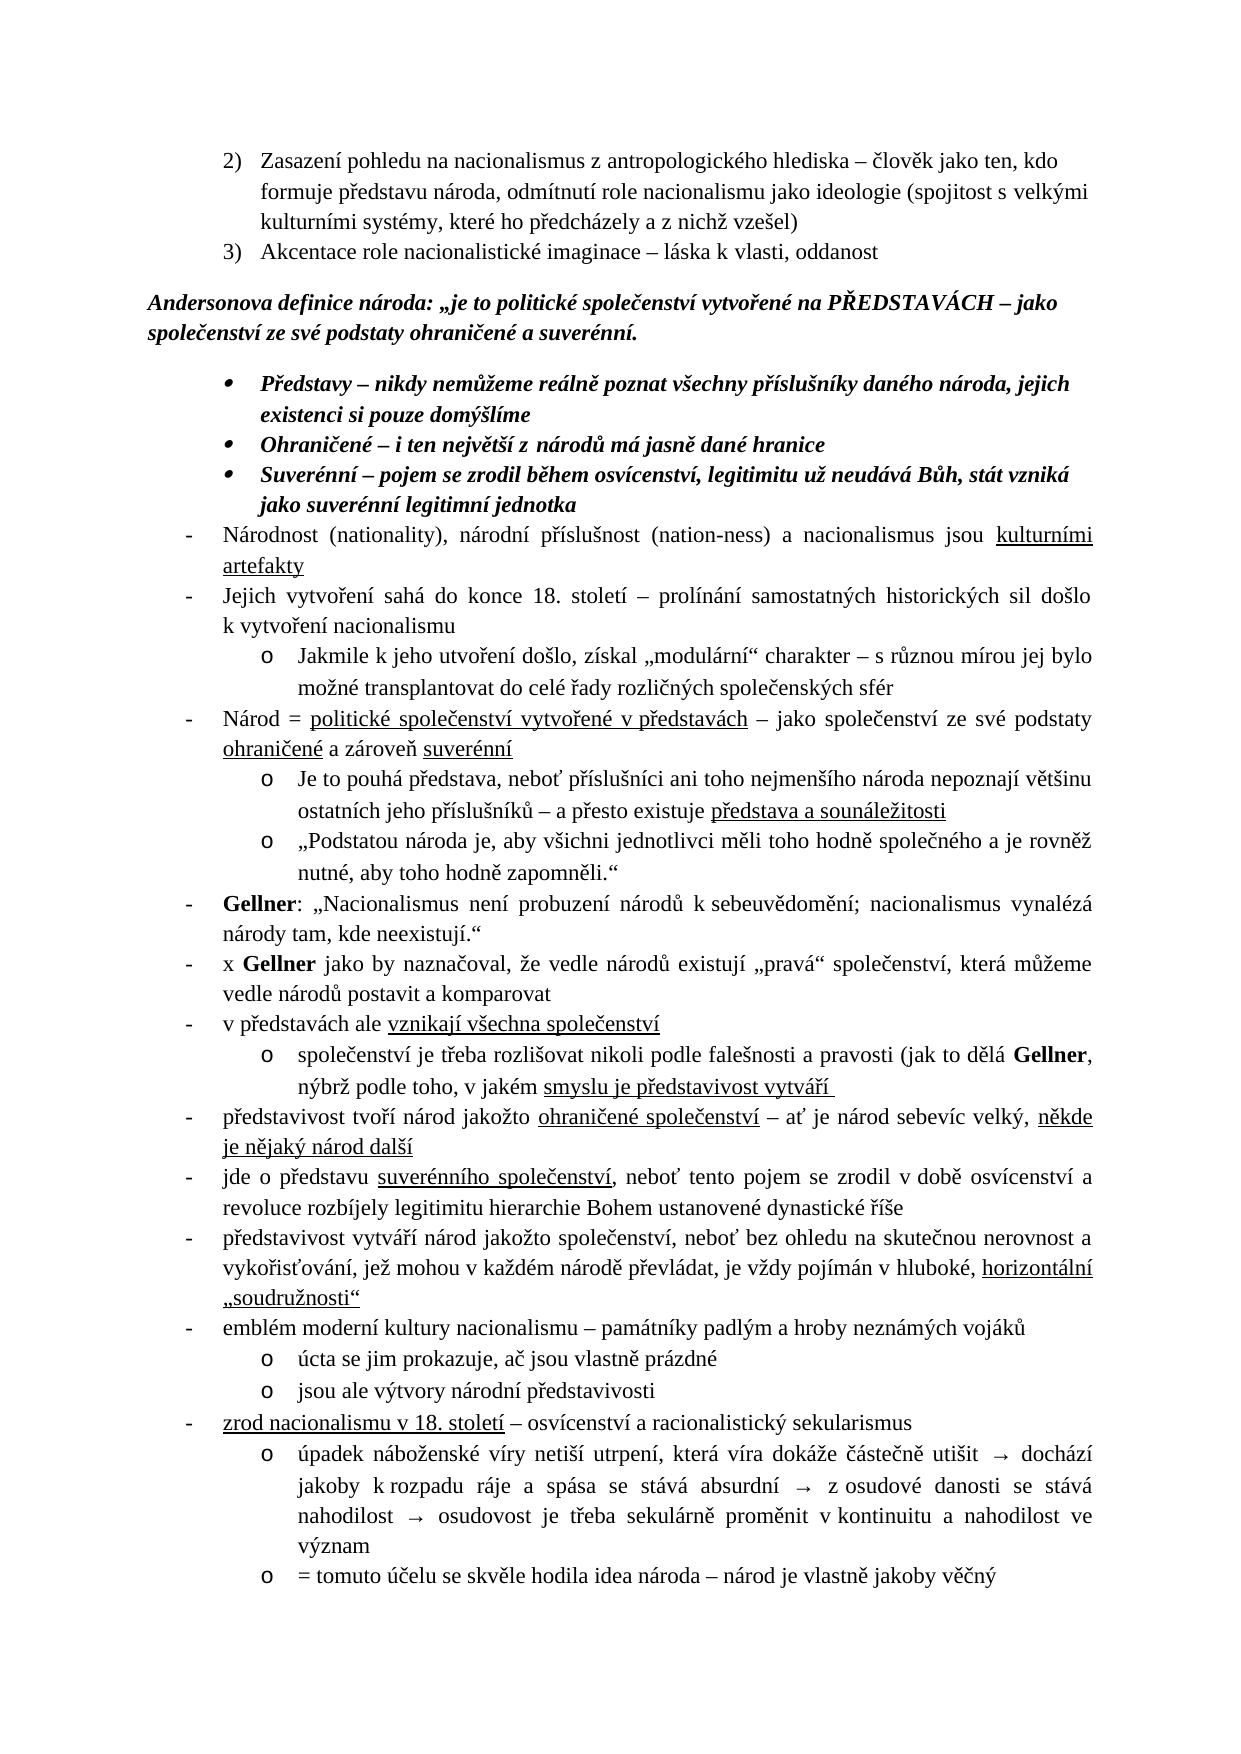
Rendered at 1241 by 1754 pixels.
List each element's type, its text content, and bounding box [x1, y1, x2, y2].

list Národ = politické společenství vytvořené v představách – jako společenství ze své podstaty ohraničené a zároveň suverénní [185, 705, 1093, 761]
list Jejich vytvoření sahá do konce 18. století – prolínání samostatných historických sil došlo k vytvoření nacionalismu [185, 582, 1093, 638]
list „Podstatou národa je, aby všichni jednotlivci měli toho hodně společného a je rovněž nutné, aby toho hodně zapomněli.“ [260, 827, 1093, 886]
list Ohraničené – i ten největší z národů má jasně dané hranice [223, 431, 1093, 457]
list x Gellner jako by naznačoval, že vedle národů existují „pravá“ společenství, která můžeme vedle národů postavit a komparovat [185, 950, 1093, 1007]
list Zasazení pohledu na nacionalismus z antropologického hlediska – člověk jako ten, kdo formuje představu národa, odmítnutí role nacionalismu jako ideologie (spojitost s velkými kulturními systémy, které ho předcházely a z nichž vzešel) [223, 148, 1093, 234]
text Andersonova definice národa: „je to politické společenství vytvořené na PŘEDSTAVÁCH – jako společenství ze své podstaty ohraničené a suverénní. [148, 289, 1093, 346]
list představivost vytváří národ jakožto společenství, neboť bez ohledu na skutečnou nerovnost a vykořisťování, jež mohou v každém národě převládat, je vždy pojímán v hluboké, horizontální „soudružnosti“ [185, 1224, 1093, 1311]
list jde o představu suverénního společenství, neboť tento pojem se zrodil v době osvícenství a revoluce rozbíjely legitimitu hierarchie Bohem ustanovené dynastické říše [185, 1163, 1093, 1220]
list úpadek náboženské víry netiší utrpení, která víra dokáže částečně utišit → dochází jakoby k rozpadu ráje a spása se stává absurdní → z osudové danosti se stává nahodilost → osudovost je třeba sekulárně proměnit v kontinuitu a nahodilost ve význam [260, 1440, 1093, 1558]
list Je to pouhá představa, neboť příslušníci ani toho nejmenšího národa nepoznají většinu ostatních jeho příslušníků – a přesto existuje představa a sounáležitosti [260, 765, 1093, 823]
list emblém moderní kultury nacionalismu – památníky padlým a hroby neznámých vojáků [185, 1314, 1093, 1341]
list v představách ale vznikají všechna společenství [185, 1011, 1093, 1037]
list Jakmile k jeho utvoření došlo, získal „modulární“ charakter – s různou mírou jej bylo možné transplantovat do celé řady rozličných společenských sfér [260, 642, 1093, 701]
list = tomuto účelu se skvěle hodila idea národa – národ je vlastně jakoby věčný [260, 1562, 1093, 1591]
list zrod nacionalismu v 18. století – osvícenství a racionalistický sekularismus [185, 1409, 1093, 1436]
list představivost tvoří národ jakožto ohraničené společenství – ať je národ sebevíc velký, někde je nějaký národ další [185, 1103, 1093, 1159]
list Suverénní – pojem se zrodil během osvícenství, legitimitu už neudává Bůh, stát vzniká jako suverénní legitimní jednotka [223, 461, 1093, 518]
list Gellner: „Nacionalismus není probuzení národů k sebeuvědomění; nacionalismus vynalézá národy tam, kde neexistují.“ [185, 890, 1093, 946]
list Představy – nikdy nemůžeme reálně poznat všechny příslušníky daného národa, jejich existenci si pouze domýšlíme [223, 371, 1093, 427]
list společenství je třeba rozlišovat nikoli podle falešnosti a pravosti (jak to dělá Gellner, nýbrž podle toho, v jakém smyslu je představivost vytváří [260, 1041, 1093, 1099]
list Akcentace role nacionalistické imaginace – láska k vlasti, oddanost [223, 238, 1093, 264]
list úcta se jim prokazuje, ač jsou vlastně prázdné [260, 1345, 1093, 1373]
list jsou ale výtvory národní představivosti [260, 1377, 1093, 1405]
list Národnost (nationality), národní příslušnost (nation-ness) a nacionalismus jsou kulturními artefakty [185, 522, 1093, 578]
